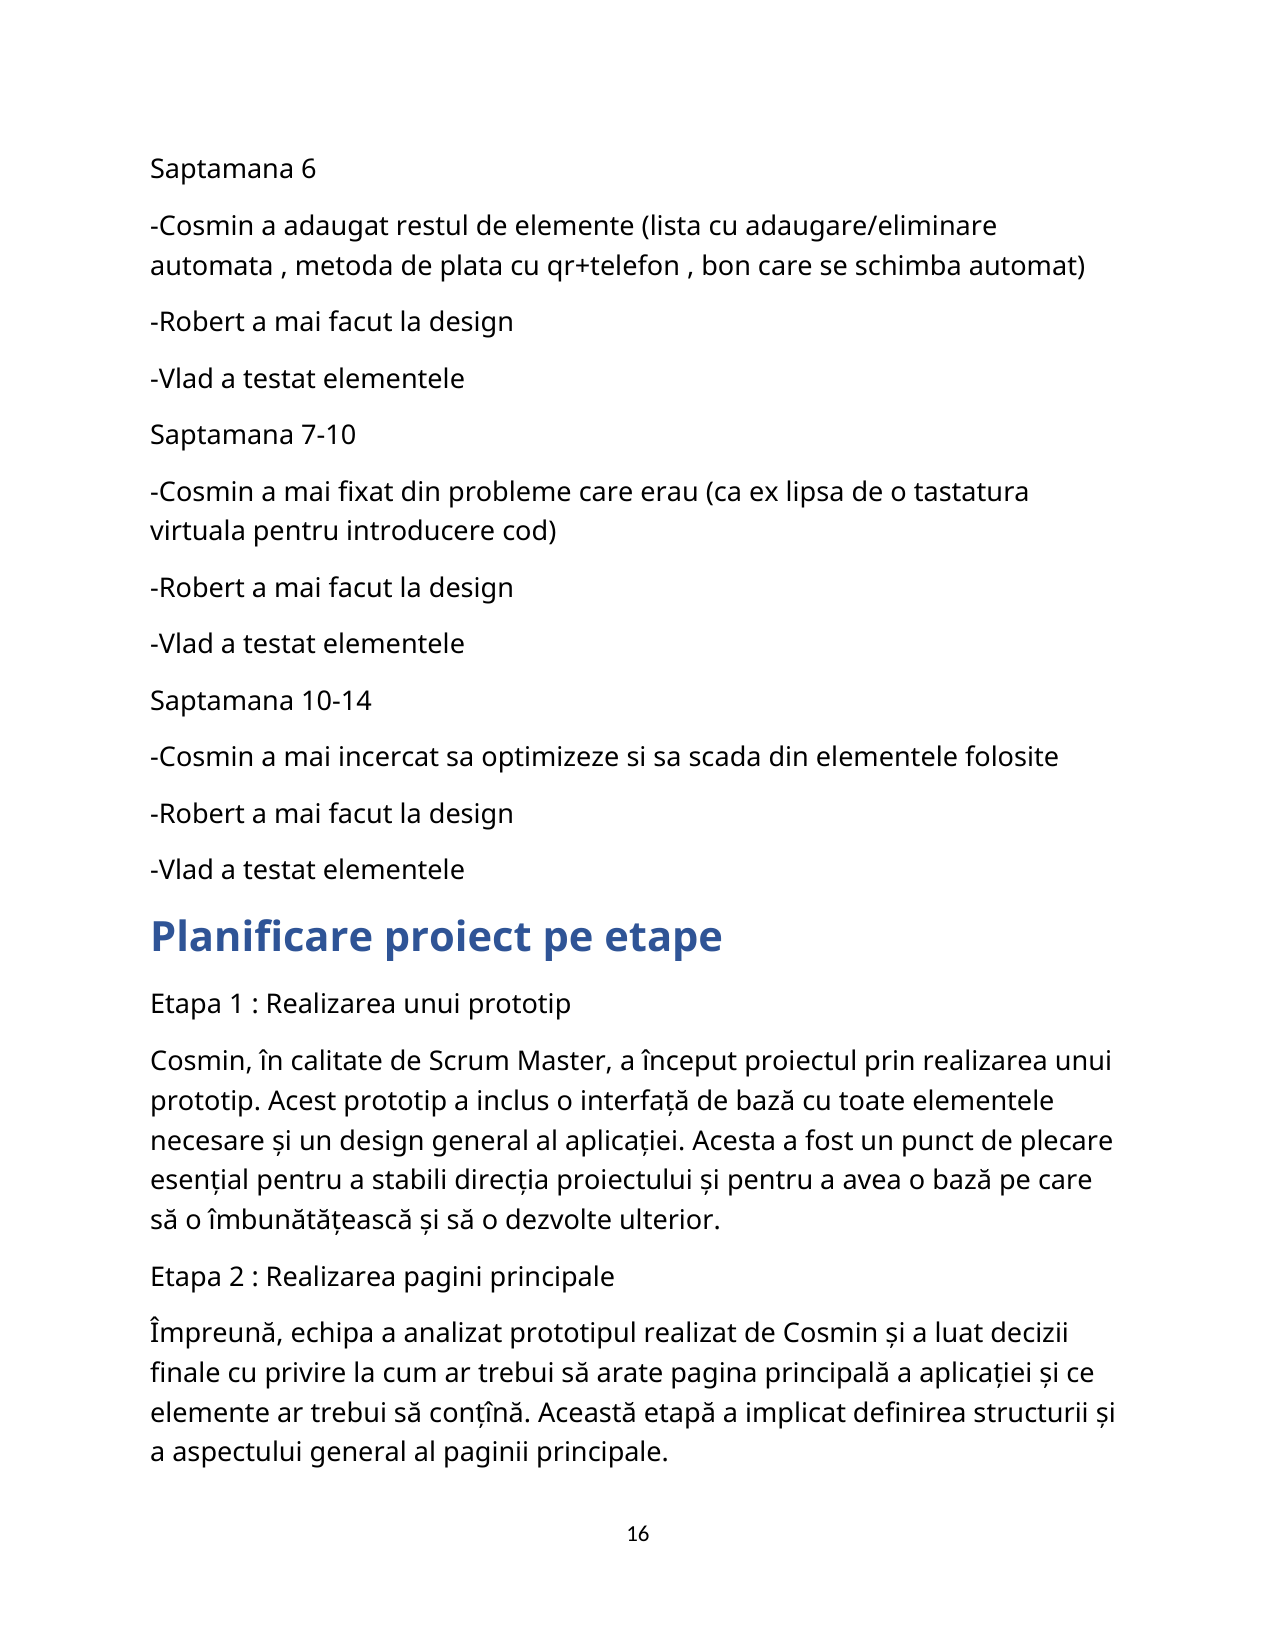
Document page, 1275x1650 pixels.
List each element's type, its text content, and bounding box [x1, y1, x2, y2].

text Cosmin, în calitate de Scrum Master, a început proiectul prin realizarea unui prototip. Acest prototip a inclus o interfață de bază cu toate elementele necesare și un design general al aplicației. Acesta a fost un punct de plecare esențial pentru a stabili direcția proiectului și pentru a avea o bază pe care să o îmbunătățească și să o dezvolte ulterior. [150, 1041, 1125, 1237]
text Saptamana 6 [150, 150, 1125, 187]
text Saptamana 7-10 [150, 416, 1125, 452]
text Împreună, echipa a analizat prototipul realizat de Cosmin și a luat decizii finale cu privire la cum ar trebui să arate pagina principală a aplicației și ce elemente ar trebui să conțînă. Această etapă a implicat definirea structurii și a aspectului general al paginii principale. [150, 1313, 1125, 1470]
text -Vlad a testat elementele [150, 359, 1125, 396]
text -Vlad a testat elementele [150, 851, 1125, 887]
text -Robert a mai facut la design [150, 568, 1125, 605]
text Saptamana 10-14 [150, 681, 1125, 718]
text -Cosmin a mai fixat din probleme care erau (ca ex lipsa de o tastatura virtuala pentru introducere cod) [150, 472, 1125, 549]
text -Robert a mai facut la design [150, 794, 1125, 831]
text -Vlad a testat elementele [150, 625, 1125, 662]
text Planificare proiect pe etape [150, 907, 1125, 964]
text -Cosmin a adaugat restul de elemente (lista cu adaugare/eliminare automata , metoda de plata cu qr+telefon , bon care se schimba automat) [150, 206, 1125, 283]
text -Cosmin a mai incercat sa optimizeze si sa scada din elementele folosite [150, 738, 1125, 774]
text -Robert a mai facut la design [150, 303, 1125, 339]
text Etapa 1 : Realizarea unui prototip [150, 985, 1125, 1022]
text Etapa 2 : Realizarea pagini principale [150, 1257, 1125, 1294]
